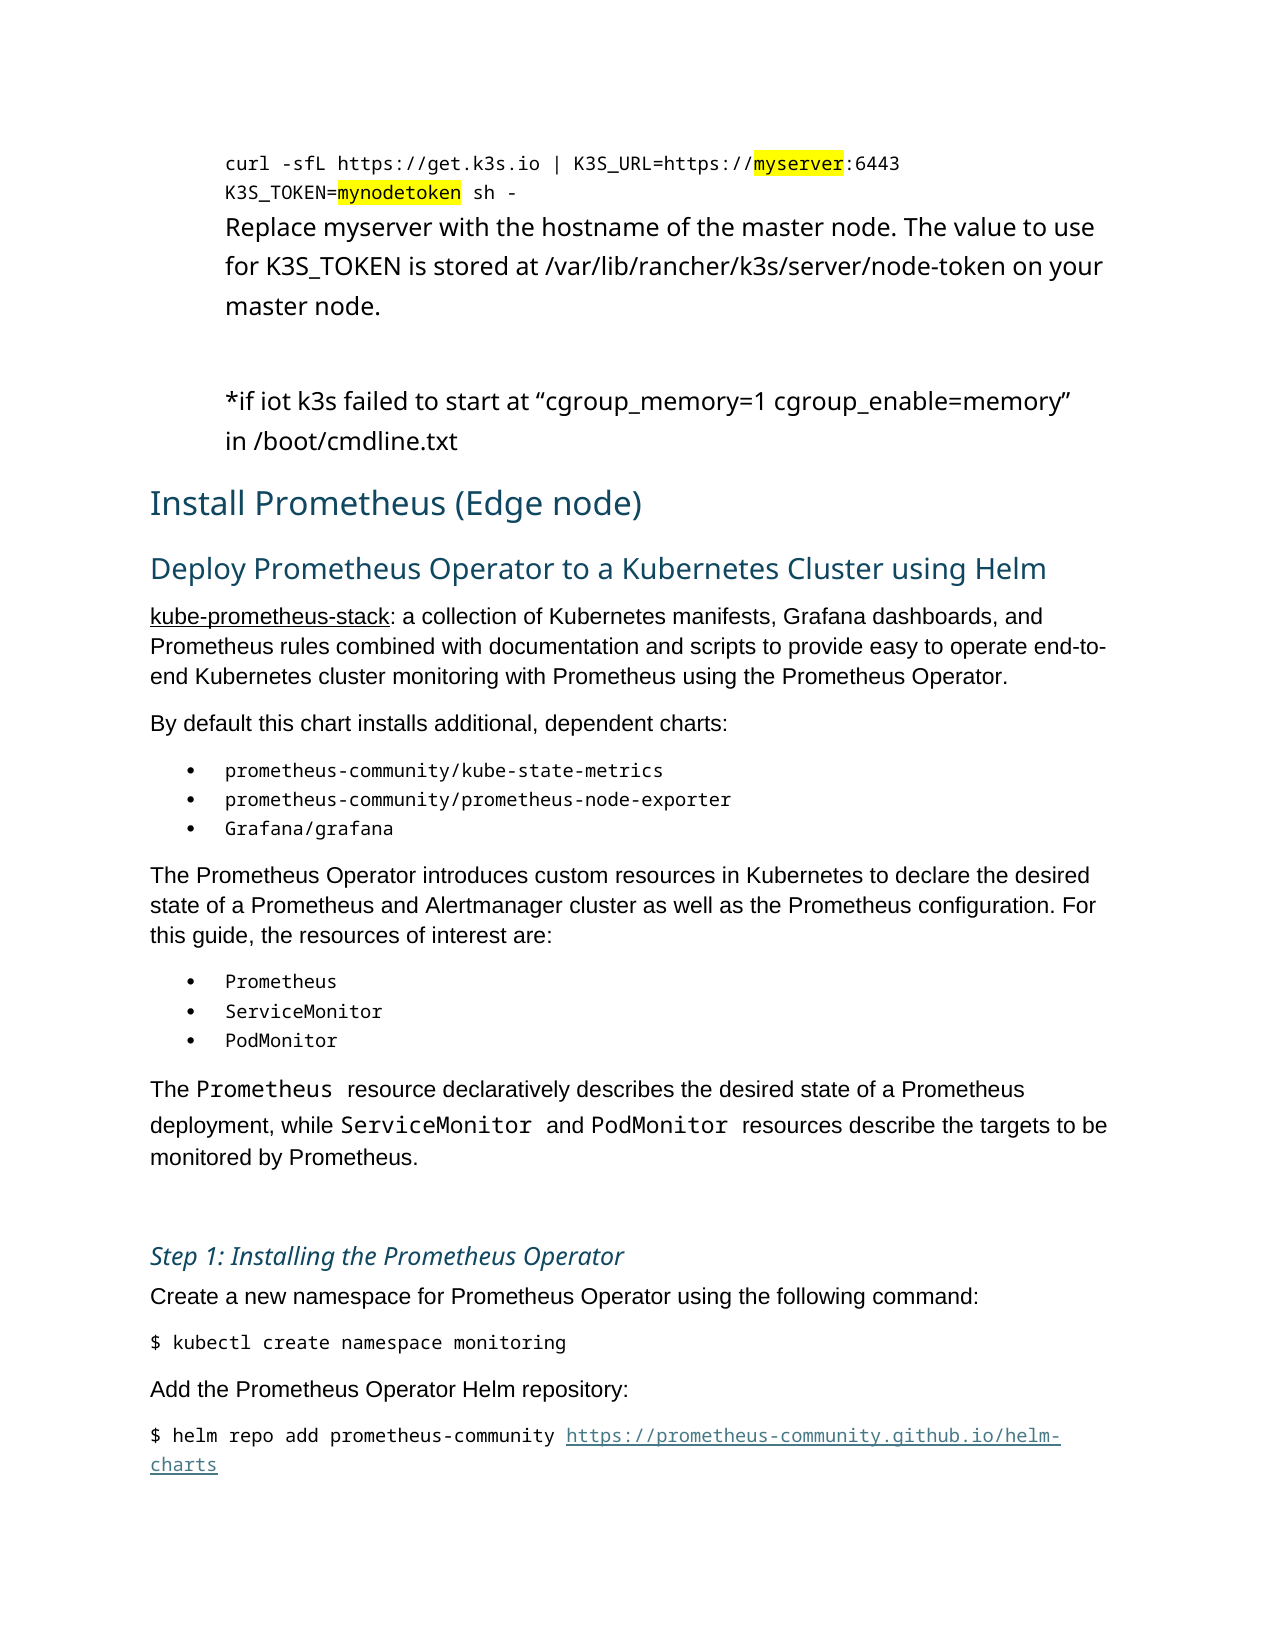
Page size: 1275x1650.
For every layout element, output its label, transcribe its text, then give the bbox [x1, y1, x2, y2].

text kube-prometheus-stack: a collection of Kubernetes manifests, Grafana dashboards, and Prometheus rules combined with documentation and scripts to provide easy to operate end-to-end Kubernetes cluster monitoring with Prometheus using the Prometheus Operator. [150, 603, 1125, 690]
list Grafana/grafana [187, 816, 1125, 841]
subtitle Deploy Prometheus Operator to a Kubernetes Cluster using Helm [150, 549, 1125, 588]
subtitle Install Prometheus (Edge node) [150, 479, 1125, 525]
text The Prometheus Operator introduces custom resources in Kubernetes to declare the desired state of a Prometheus and Alertmanager cluster as well as the Prometheus configuration. For this guide, the resources of interest are: [150, 862, 1125, 948]
list curl -sfL https://get.k3s.io | K3S_URL=https://myserver:6443 K3S_TOKEN=mynodetoken sh - [225, 150, 1125, 205]
text $ kubectl create namespace monitoring [150, 1329, 1125, 1355]
list prometheus-community/prometheus-node-exporter [187, 786, 1125, 812]
text By default this chart installs additional, dependent charts: [150, 710, 1125, 737]
list Replace myserver with the hostname of the master node. The value to use for K3S_TOKEN is stored at /var/lib/rancher/k3s/server/node-token on your master node. [225, 209, 1125, 322]
list Prometheus [187, 969, 1125, 994]
text Add the Prometheus Operator Helm repository: [150, 1376, 1125, 1402]
text *if iot k3s failed to start at “cgroup_memory=1 cgroup_enable=memory” in /boot/cmdline.txt [225, 384, 1125, 457]
text Create a new namespace for Prometheus Operator using the following command: [150, 1283, 1125, 1309]
text The Prometheus resource declaratively describes the desired state of a Prometheus deployment, while ServiceMonitor and PodMonitor resources describe the targets to be monitored by Prometheus. [150, 1073, 1125, 1171]
list PodMonitor [187, 1027, 1125, 1053]
list ServiceMonitor [187, 998, 1125, 1024]
text $ helm repo add prometheus-community https://prometheus-community.github.io/helm-charts [150, 1422, 1125, 1477]
list prometheus-community/kube-state-metrics [187, 757, 1125, 783]
subtitle Step 1: Installing the Prometheus Operator [150, 1239, 1125, 1273]
